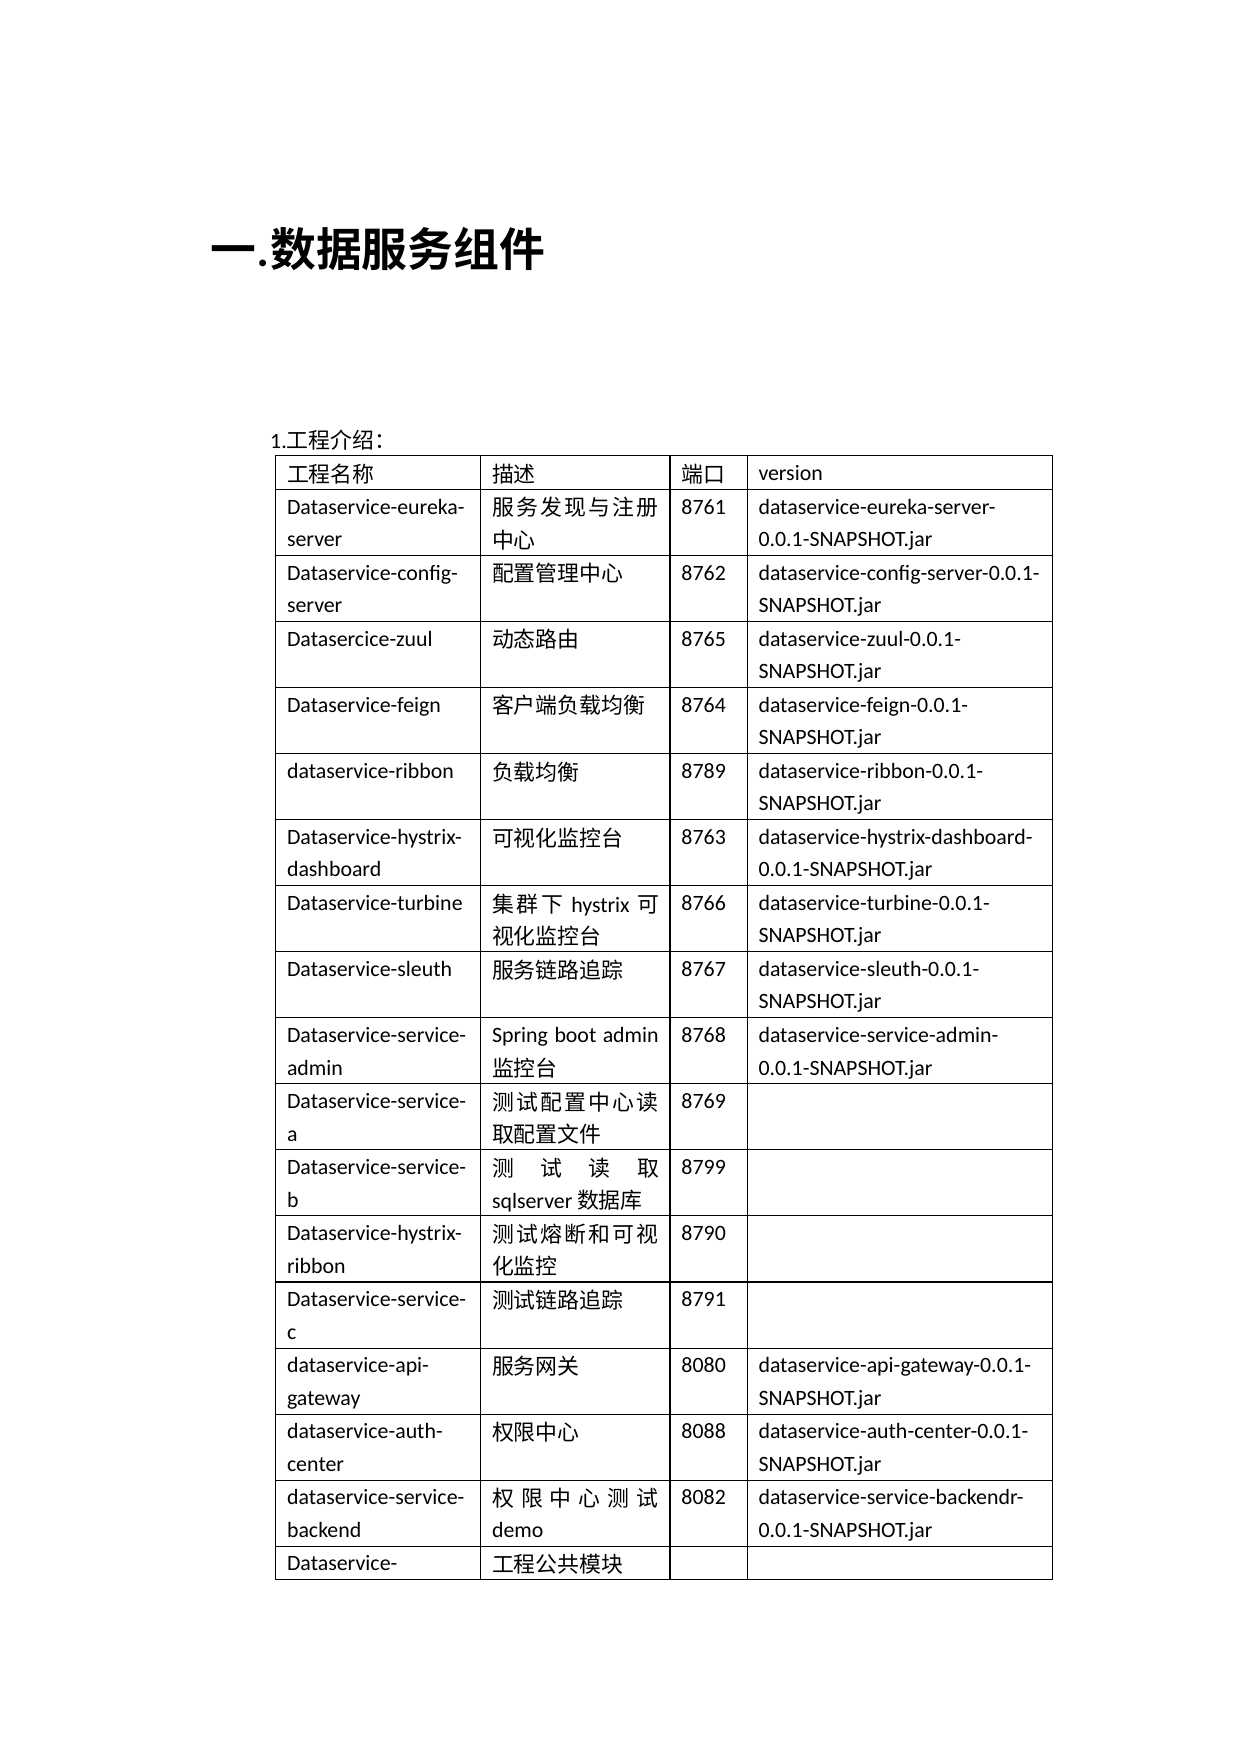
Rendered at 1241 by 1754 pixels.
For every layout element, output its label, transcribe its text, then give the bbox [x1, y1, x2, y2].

table_cell Dataservice-sleuth [276, 952, 480, 1017]
table_cell Dataservice-service-b [276, 1150, 480, 1215]
table_cell Dataservice-feign [276, 688, 480, 753]
table_cell 8790 [671, 1216, 747, 1281]
table_cell 8088 [671, 1415, 747, 1479]
table_cell dataservice-zuul-0.0.1-SNAPSHOT.jar [748, 622, 1052, 687]
table_cell 8765 [671, 622, 747, 687]
table_cell 权限中心 [481, 1415, 669, 1479]
table_cell 8761 [671, 490, 747, 555]
subtitle 数据服务组件 [211, 197, 1053, 295]
table_cell dataservice-eureka-server-0.0.1-SNAPSHOT.jar [748, 490, 1052, 555]
table_cell Dataservice-eureka-server [276, 490, 480, 555]
table_cell dataservice-auth-center-0.0.1-SNAPSHOT.jar [748, 1415, 1052, 1479]
table_cell [748, 1150, 1052, 1215]
table_cell 服务发现与注册中心 [481, 490, 669, 555]
table_cell 8791 [671, 1283, 747, 1347]
table_cell 配置管理中心 [481, 556, 669, 621]
table_cell 8768 [671, 1018, 747, 1083]
table_header version [748, 456, 1052, 489]
table_cell dataservice-ribbon-0.0.1-SNAPSHOT.jar [748, 754, 1052, 819]
table_cell Dataservice-service-c [276, 1283, 480, 1347]
table_cell 8789 [671, 754, 747, 819]
table_header 工程名称 [276, 456, 480, 489]
table_cell Dataservice-common [276, 1547, 480, 1579]
table_cell [748, 1216, 1052, 1281]
table_cell Dataservice-config-server [276, 556, 480, 621]
table_cell dataservice-service-admin-0.0.1-SNAPSHOT.jar [748, 1018, 1052, 1083]
table_cell 8799 [671, 1150, 747, 1215]
table_cell [748, 1283, 1052, 1347]
table_cell Datasercice-zuul [276, 622, 480, 687]
table_cell dataservice-service-backend [276, 1481, 480, 1546]
table_cell [748, 1547, 1052, 1579]
table_cell dataservice-api-gateway [276, 1349, 480, 1413]
table_cell Dataservice-hystrix-dashboard [276, 820, 480, 885]
table_cell 8764 [671, 688, 747, 753]
table_cell 8769 [671, 1084, 747, 1149]
table_cell Dataservice-turbine [276, 886, 480, 951]
table_cell 负载均衡 [481, 754, 669, 819]
table_cell 8763 [671, 820, 747, 885]
table_cell 工程公共模块 [481, 1547, 669, 1579]
table_cell 8766 [671, 886, 747, 951]
table_cell Dataservice-service-admin [276, 1018, 480, 1083]
table_cell 测试配置中心读取配置文件 [481, 1084, 669, 1149]
table_cell dataservice-turbine-0.0.1-SNAPSHOT.jar [748, 886, 1052, 951]
table_cell dataservice-feign-0.0.1-SNAPSHOT.jar [748, 688, 1052, 753]
table_cell dataservice-api-gateway-0.0.1-SNAPSHOT.jar [748, 1349, 1052, 1413]
table_cell [748, 1084, 1052, 1149]
table_cell 8767 [671, 952, 747, 1017]
table_cell 集群下hystrix可视化监控台 [481, 886, 669, 951]
table_cell 8082 [671, 1481, 747, 1546]
table_cell [671, 1547, 747, 1579]
table_cell dataservice-auth-center [276, 1415, 480, 1479]
table_cell dataservice-sleuth-0.0.1-SNAPSHOT.jar [748, 952, 1052, 1017]
table_header 描述 [481, 456, 669, 489]
table_cell 可视化监控台 [481, 820, 669, 885]
table_cell 测试读取sqlserver数据库 [481, 1150, 669, 1215]
table_cell dataservice-service-backendr-0.0.1-SNAPSHOT.jar [748, 1481, 1052, 1546]
table_header 端口 [671, 456, 747, 489]
text 1.工程介绍： [226, 423, 1053, 455]
table_cell dataservice-hystrix-dashboard-0.0.1-SNAPSHOT.jar [748, 820, 1052, 885]
table_cell dataservice-ribbon [276, 754, 480, 819]
table_cell Dataservice-hystrix-ribbon [276, 1216, 480, 1281]
table_cell dataservice-config-server-0.0.1-SNAPSHOT.jar [748, 556, 1052, 621]
table_cell 8762 [671, 556, 747, 621]
table_cell 客户端负载均衡 [481, 688, 669, 753]
table_cell 测试链路追踪 [481, 1283, 669, 1347]
table_cell 服务链路追踪 [481, 952, 669, 1017]
table_cell 权限中心测试demo [481, 1481, 669, 1546]
table_cell 动态路由 [481, 622, 669, 687]
table_cell Dataservice-service-a [276, 1084, 480, 1149]
table_cell 8080 [671, 1349, 747, 1413]
table_cell 服务网关 [481, 1349, 669, 1413]
table_cell 测试熔断和可视化监控 [481, 1216, 669, 1281]
table_cell Spring boot admin监控台 [481, 1018, 669, 1083]
